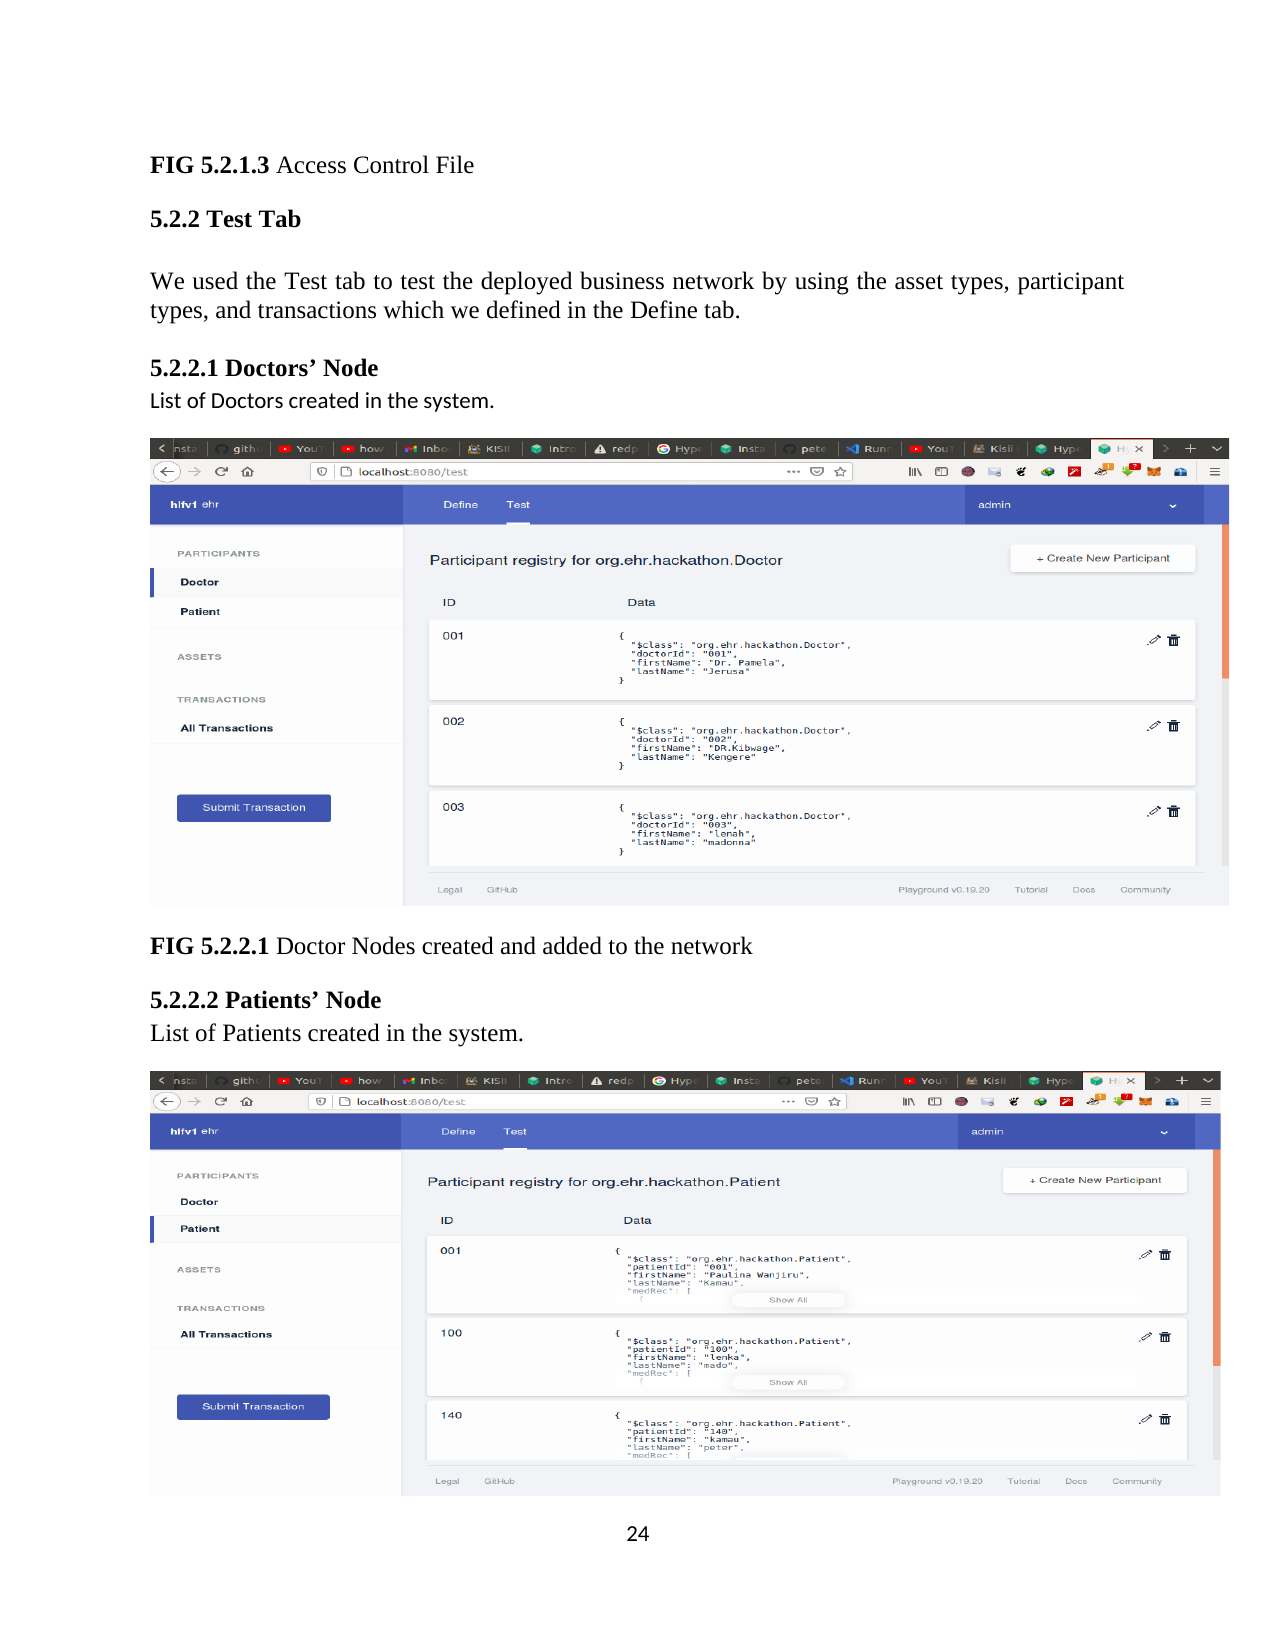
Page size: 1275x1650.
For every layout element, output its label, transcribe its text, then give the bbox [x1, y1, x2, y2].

subtitle 5.2.2 Test Tab [150, 204, 1125, 233]
picture [150, 438, 1230, 906]
text List of Doctors created in the system. [150, 386, 1125, 414]
text We used the Test tab to test the deployed business network by using the asset types, participant types, and transactions which we defined in the Define tab. [150, 266, 1125, 323]
subtitle 5.2.2.2 Patients’ Node [150, 985, 1125, 1014]
text List of Patients created in the system. [150, 1018, 1125, 1047]
text FIG 5.2.1.3 Access Control File [150, 150, 1125, 179]
subtitle 5.2.2.1 Doctors’ Node [150, 353, 1125, 381]
text FIG 5.2.2.1 Doctor Nodes created and added to the network [150, 931, 1125, 960]
picture [150, 1071, 1221, 1496]
